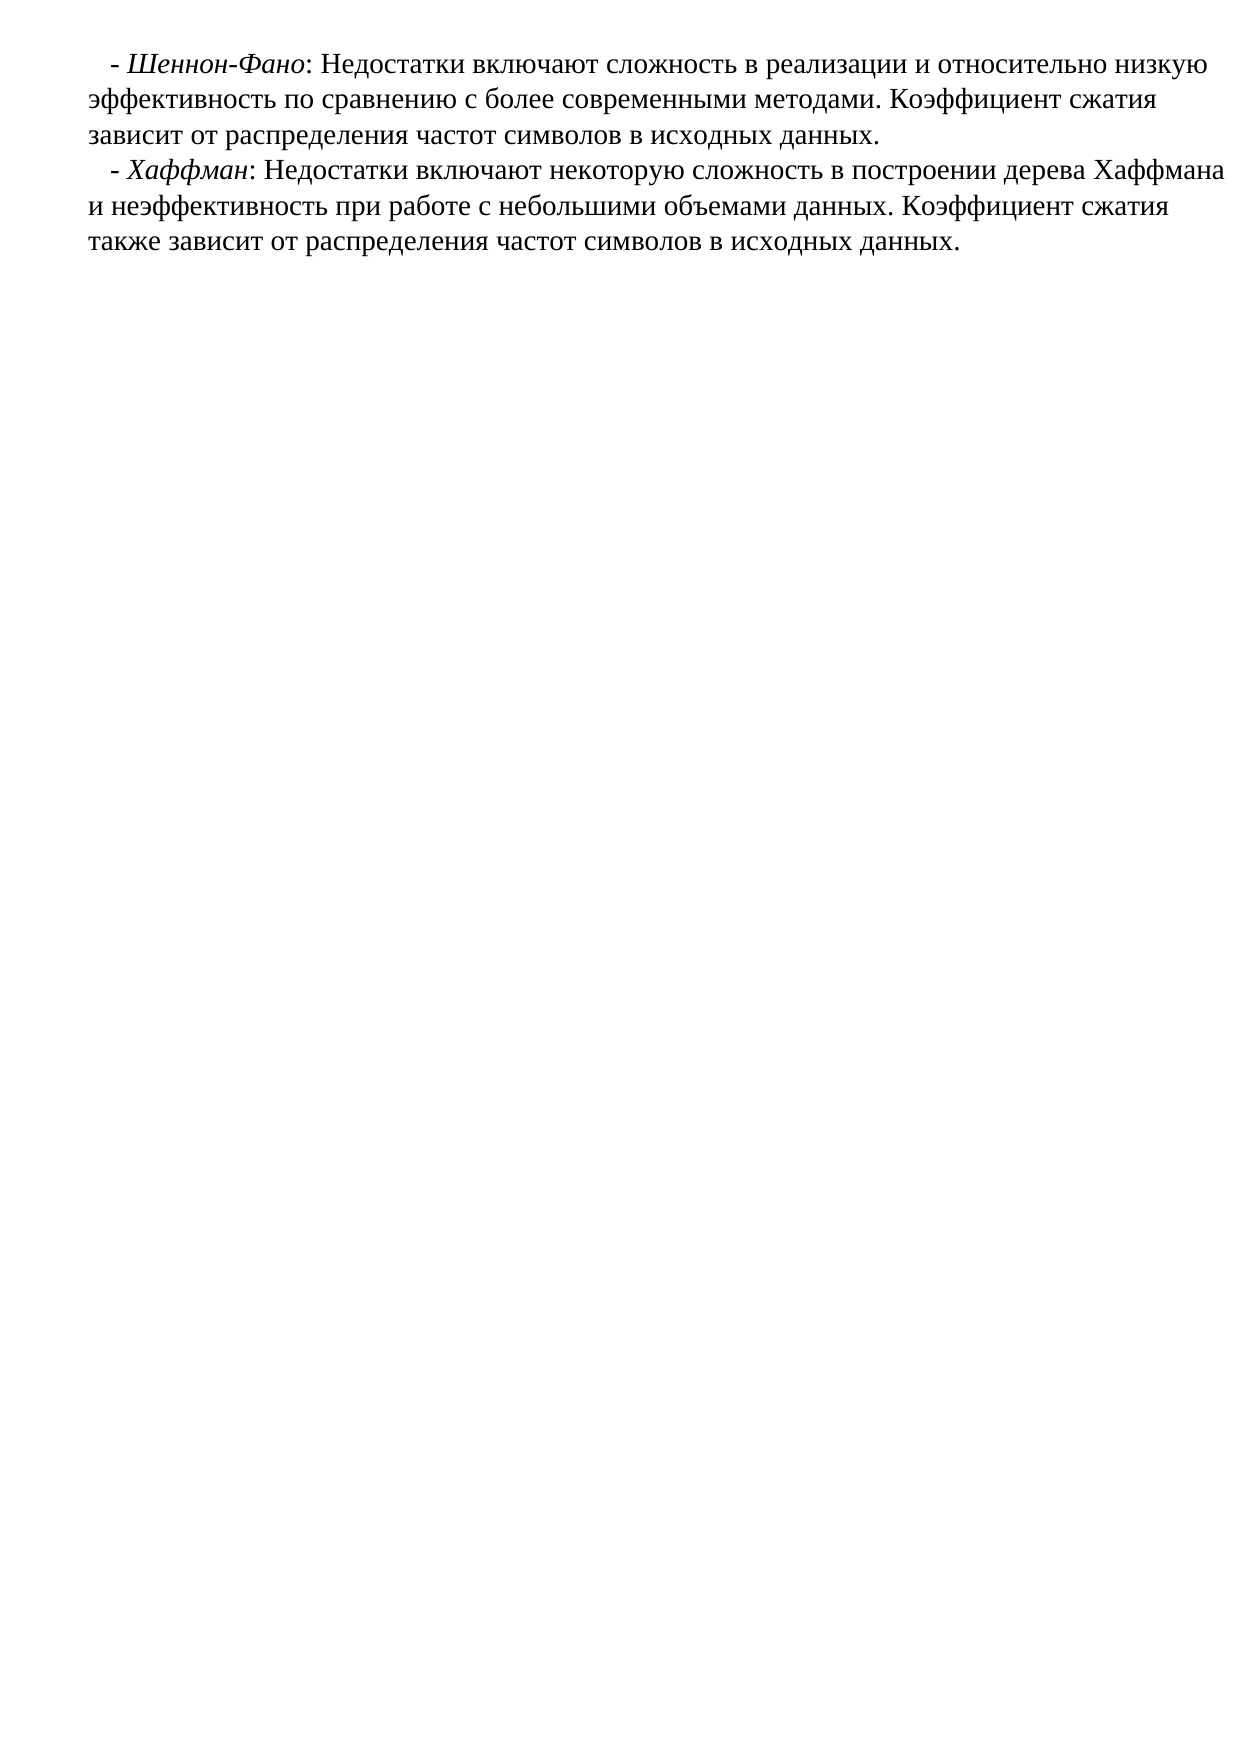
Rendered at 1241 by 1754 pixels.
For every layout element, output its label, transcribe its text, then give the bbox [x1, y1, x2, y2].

list - Хаффман: Недостатки включают некоторую сложность в построении дерева Хаффмана и неэффективность при работе с небольшими объемами данных. Коэффициент сжатия также зависит от распределения частот символов в исходных данных. [88, 152, 1229, 257]
list - Шеннон-Фано: Недостатки включают сложность в реализации и относительно низкую эффективность по сравнению с более современными методами. Коэффициент сжатия зависит от распределения частот символов в исходных данных. [88, 46, 1229, 150]
